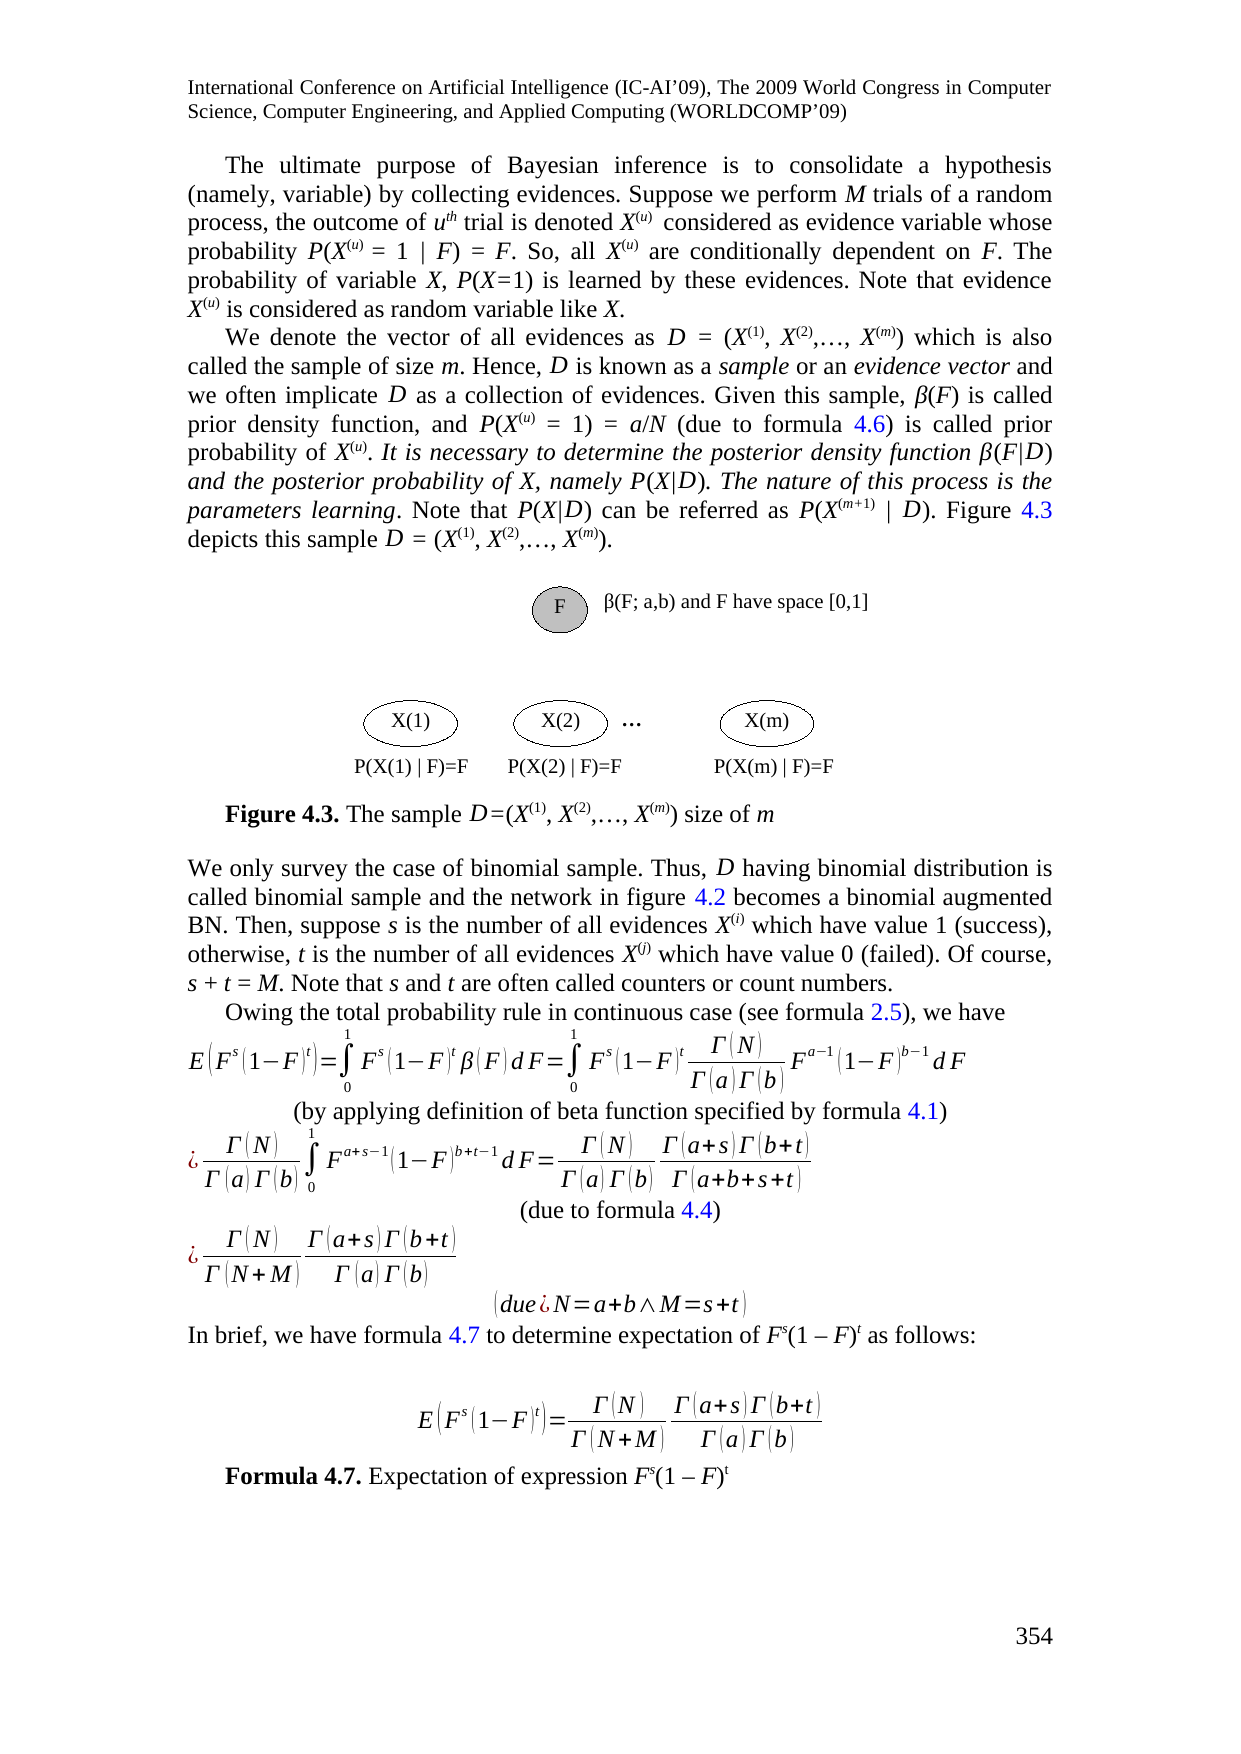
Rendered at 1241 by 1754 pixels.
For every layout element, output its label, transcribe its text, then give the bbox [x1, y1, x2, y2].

text (by applying definition of beta function specified by formula 4.1) [187, 1096, 1053, 1125]
text The ultimate purpose of Bayesian inference is to consolidate a hypothesis (namely, variable) by collecting evidences. Suppose we perform M trials of a random process, the outcome of uth trial is denoted X(u) considered as evidence variable whose probability P(X(u) = 1 | F) = F. So, all X(u) are conditionally dependent on F. The probability of variable X, P(X=1) is learned by these evidences. Note that evidence X(u) is considered as random variable like X. [187, 150, 1053, 322]
subtitle Figure 4.3. The sample =(X(1), X(2),…, X(m)) size of m [225, 799, 1053, 828]
text We denote the vector of all evidences as = (X(1), X(2),…, X(m)) which is also called the sample of size m. Hence, is known as a sample or an evidence vector and we often implicate as a collection of evidences. Given this sample, β(F) is called prior density function, and P(X(u) = 1) = a/N (due to formula 4.6) is called prior probability of X(u). It is necessary to determine the posterior density function β(F|) and the posterior probability of X, namely P(X|). The nature of this process is the parameters learning. Note that P(X|) can be referred as P(X(m+1) | ). Figure 4.3 depicts this sample = (X(1), X(2),…, X(m)). [187, 322, 1053, 552]
subtitle Formula 4.7. Expectation of expression Fs(1 – F)t [225, 1461, 1053, 1490]
text Owing the total probability rule in continuous case (see formula 2.5), we have [187, 997, 1053, 1025]
text We only survey the case of binomial sample. Thus, having binomial distribution is called binomial sample and the network in figure 4.2 becomes a binomial augmented BN. Then, suppose s is the number of all evidences X(i) which have value 1 (success), otherwise, t is the number of all evidences X(j) which have value 0 (failed). Of course, s + t = M. Note that s and t are often called counters or count numbers. [187, 853, 1053, 997]
text In brief, we have formula 4.7 to determine expectation of Fs(1 – F)t as follows: [187, 1320, 1053, 1349]
text (due to formula 4.4) [187, 1196, 1053, 1224]
